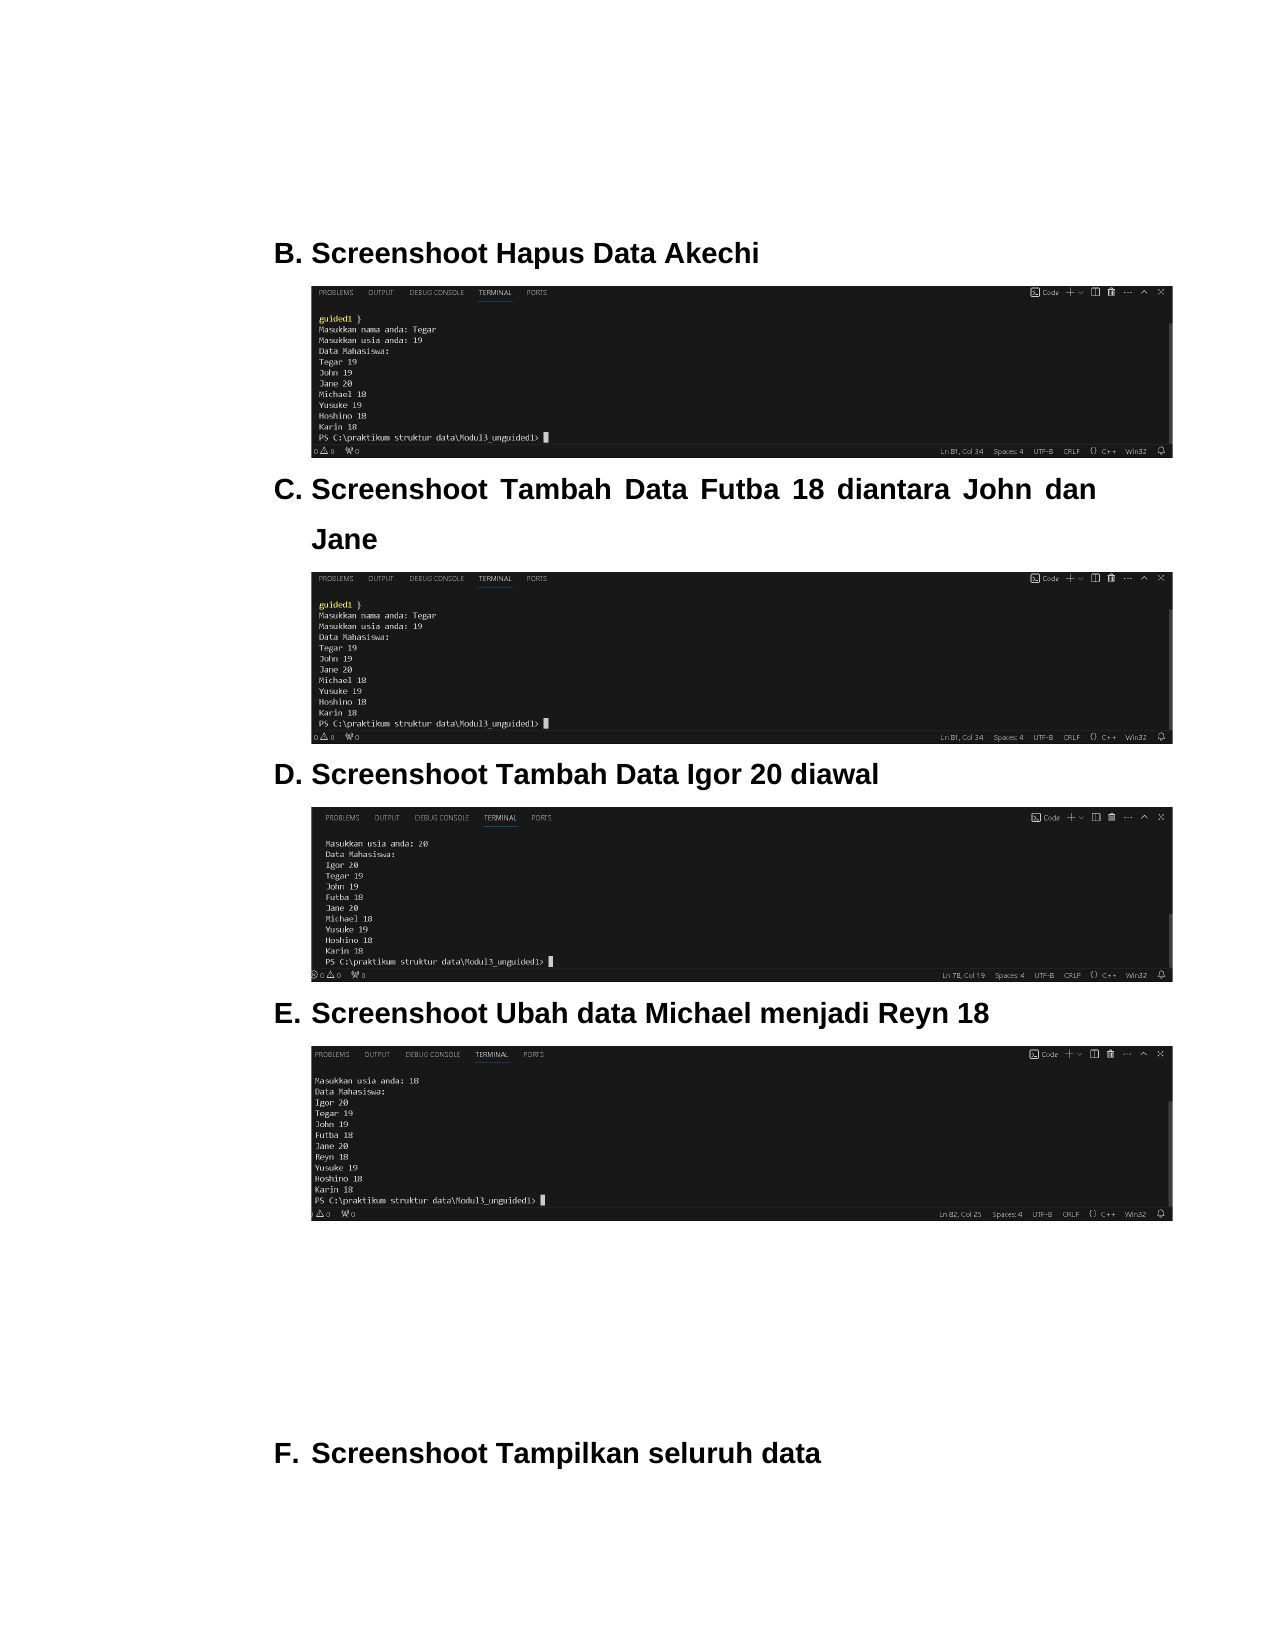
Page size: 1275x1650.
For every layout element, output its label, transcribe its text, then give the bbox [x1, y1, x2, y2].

picture [311, 1046, 1173, 1221]
list Screenshoot Hapus Data Akechi [274, 236, 1098, 270]
list Screenshoot Tambah Data Igor 20 diawal [274, 757, 1098, 791]
picture [311, 807, 1173, 982]
list Screenshoot Tambah Data Futba 18 diantara John dan Jane [274, 472, 1098, 556]
list Screenshoot Ubah data Michael menjadi Reyn 18 [274, 996, 1098, 1029]
list Screenshoot Tampilkan seluruh data [274, 1436, 1098, 1469]
picture [311, 286, 1173, 458]
picture [311, 572, 1173, 744]
